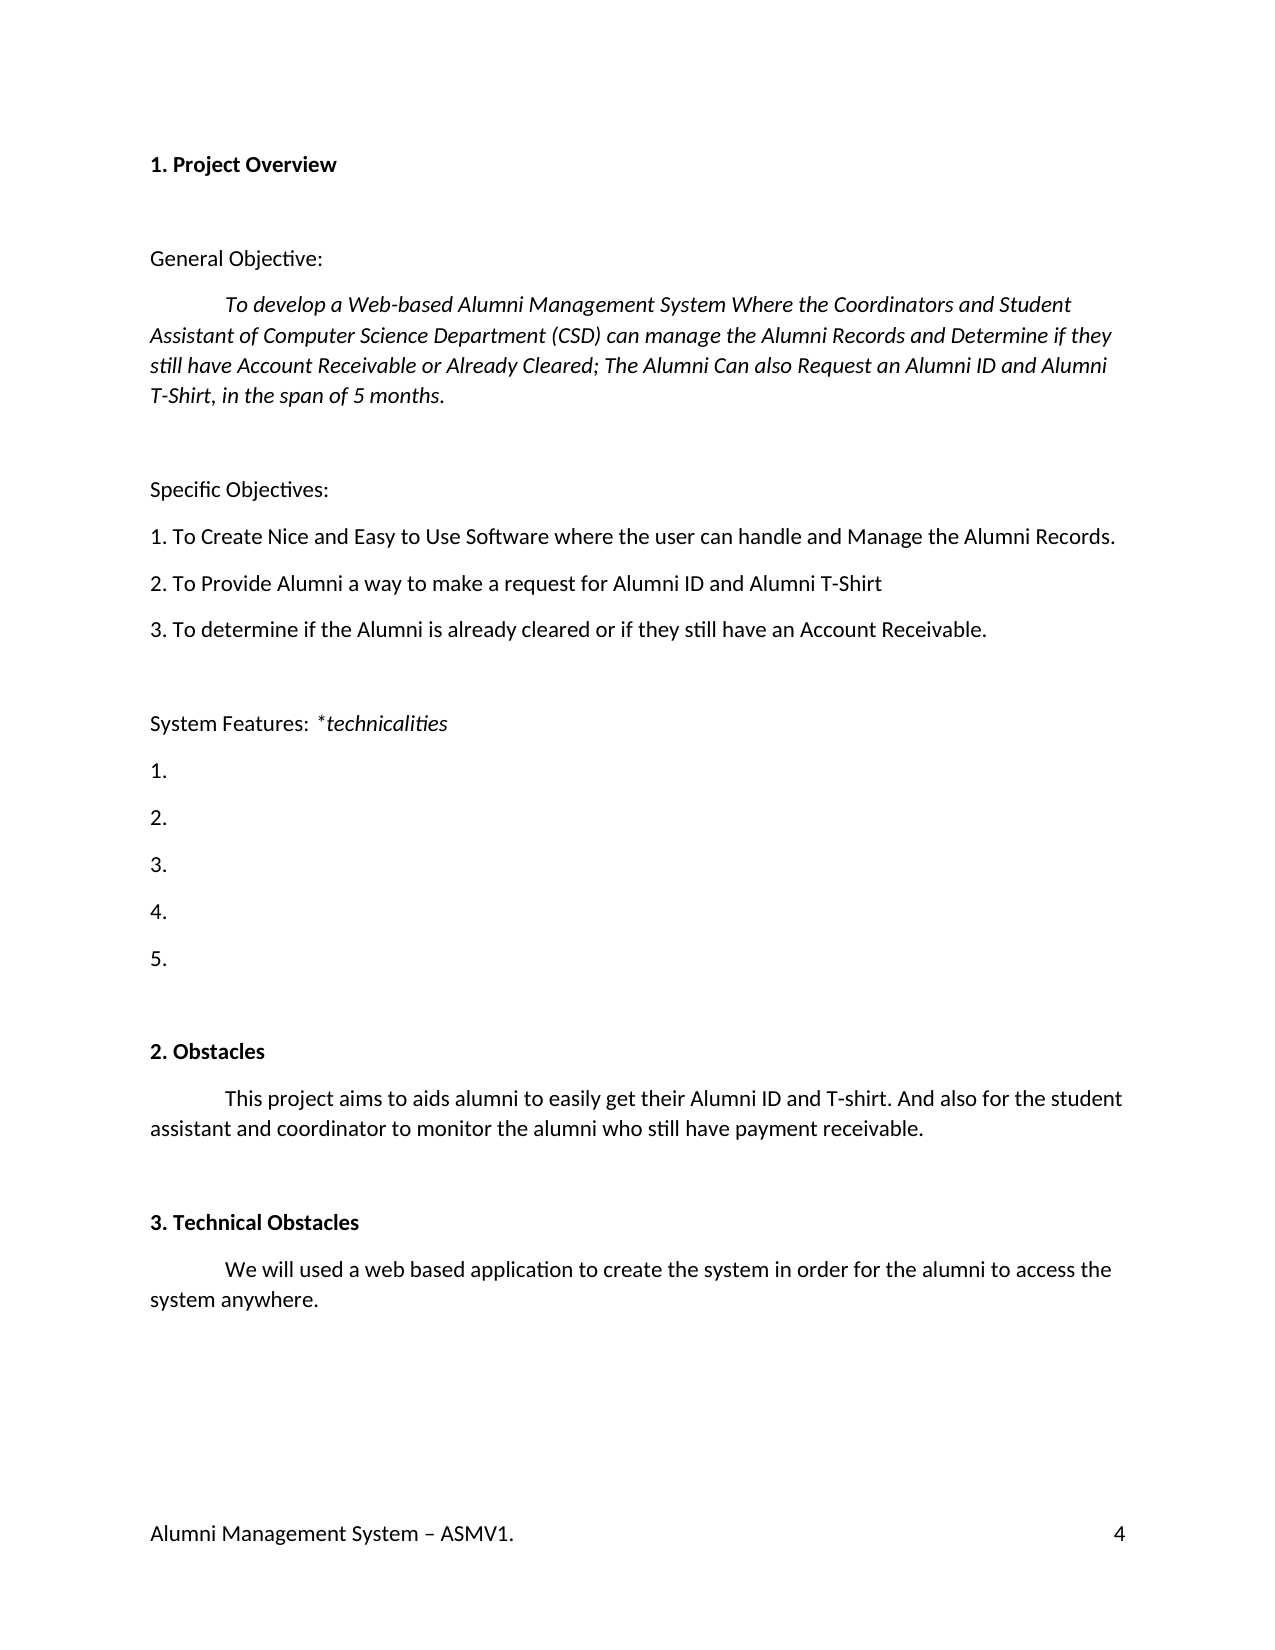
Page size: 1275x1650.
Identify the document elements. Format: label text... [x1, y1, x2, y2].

text 3. To determine if the Alumni is already cleared or if they still have an Account Receivable. [150, 616, 1125, 644]
text 3. [150, 850, 1125, 878]
text 5. [150, 944, 1125, 972]
text 1. Project Overview [150, 150, 1125, 178]
text Specific Objectives: [150, 475, 1125, 503]
text To develop a Web-based Alumni Management System Where the Coordinators and Student Assistant of Computer Science Department (CSD) can manage the Alumni Records and Determine if they still have Account Receivable or Already Cleared; The Alumni Can also Request an Alumni ID and Alumni T-Shirt, in the span of 5 months. [150, 291, 1125, 409]
text 2. [150, 803, 1125, 831]
text 1. [150, 756, 1125, 784]
text 1. To Create Nice and Easy to Use Software where the user can handle and Manage the Alumni Records. [150, 522, 1125, 550]
text General Objective: [150, 244, 1125, 272]
text 4. [150, 897, 1125, 925]
text System Features: *technicalities [150, 709, 1125, 737]
text 2. To Provide Alumni a way to make a request for Alumni ID and Alumni T-Shirt [150, 569, 1125, 597]
text This project aims to aids alumni to easily get their Alumni ID and T-shirt. And also for the student assistant and coordinator to monitor the alumni who still have payment receivable. [150, 1084, 1125, 1143]
text 3. Technical Obstacles [150, 1208, 1125, 1236]
text We will used a web based application to create the system in order for the alumni to access the system anywhere. [150, 1255, 1125, 1313]
text 2. Obstacles [150, 1037, 1125, 1066]
